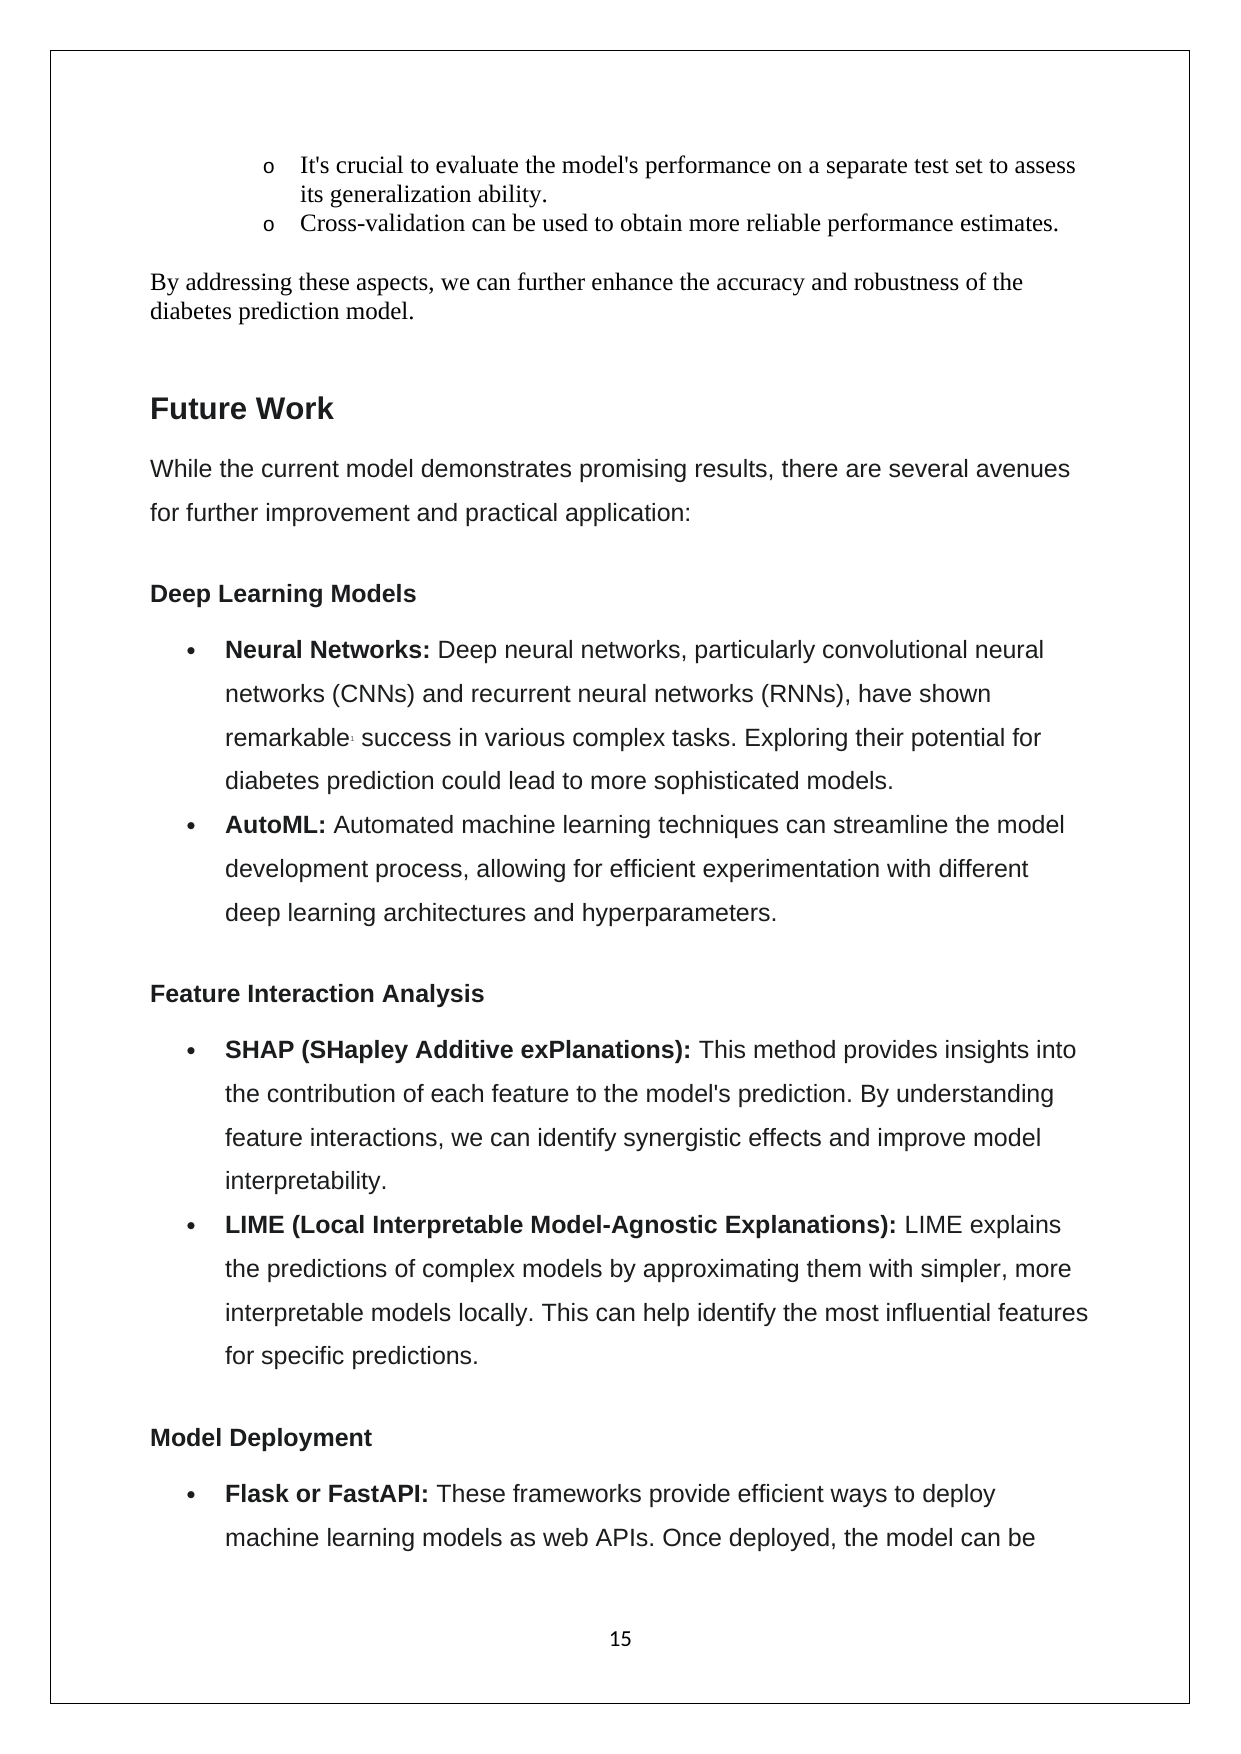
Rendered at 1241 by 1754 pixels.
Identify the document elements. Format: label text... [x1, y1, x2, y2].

text Feature Interaction Analysis [150, 970, 1090, 1007]
list Cross-validation can be used to obtain more reliable performance estimates. [262, 208, 1090, 238]
text By addressing these aspects, we can further enhance the accuracy and robustness of the diabetes prediction model. [150, 267, 1090, 324]
text While the current model demonstrates promising results, there are several avenues for further improvement and practical application: [150, 439, 1090, 526]
list AutoML: Automated machine learning techniques can streamline the model development process, allowing for efficient experimentation with different deep learning architectures and hyperparameters. [187, 795, 1090, 926]
list SHAP (SHapley Additive exPlanations): This method provides insights into the contribution of each feature to the model's prediction. By understanding feature interactions, we can identify synergistic effects and improve model interpretability. [187, 1020, 1090, 1195]
list It's crucial to evaluate the model's performance on a separate test set to assess its generalization ability. [262, 150, 1090, 208]
list Neural Networks: Deep neural networks, particularly convolutional neural networks (CNNs) and recurrent neural networks (RNNs), have shown remarkable1 success in various complex tasks. Exploring their potential for diabetes prediction could lead to more sophisticated models. [187, 620, 1090, 795]
text Future Work [150, 382, 1090, 426]
text Model Deployment [150, 1414, 1090, 1451]
list LIME (Local Interpretable Model-Agnostic Explanations): LIME explains the predictions of complex models by approximating them with simpler, more interpretable models locally. This can help identify the most influential features for specific predictions. [187, 1195, 1090, 1370]
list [187, 1464, 1090, 1551]
text Deep Learning Models [150, 570, 1090, 607]
